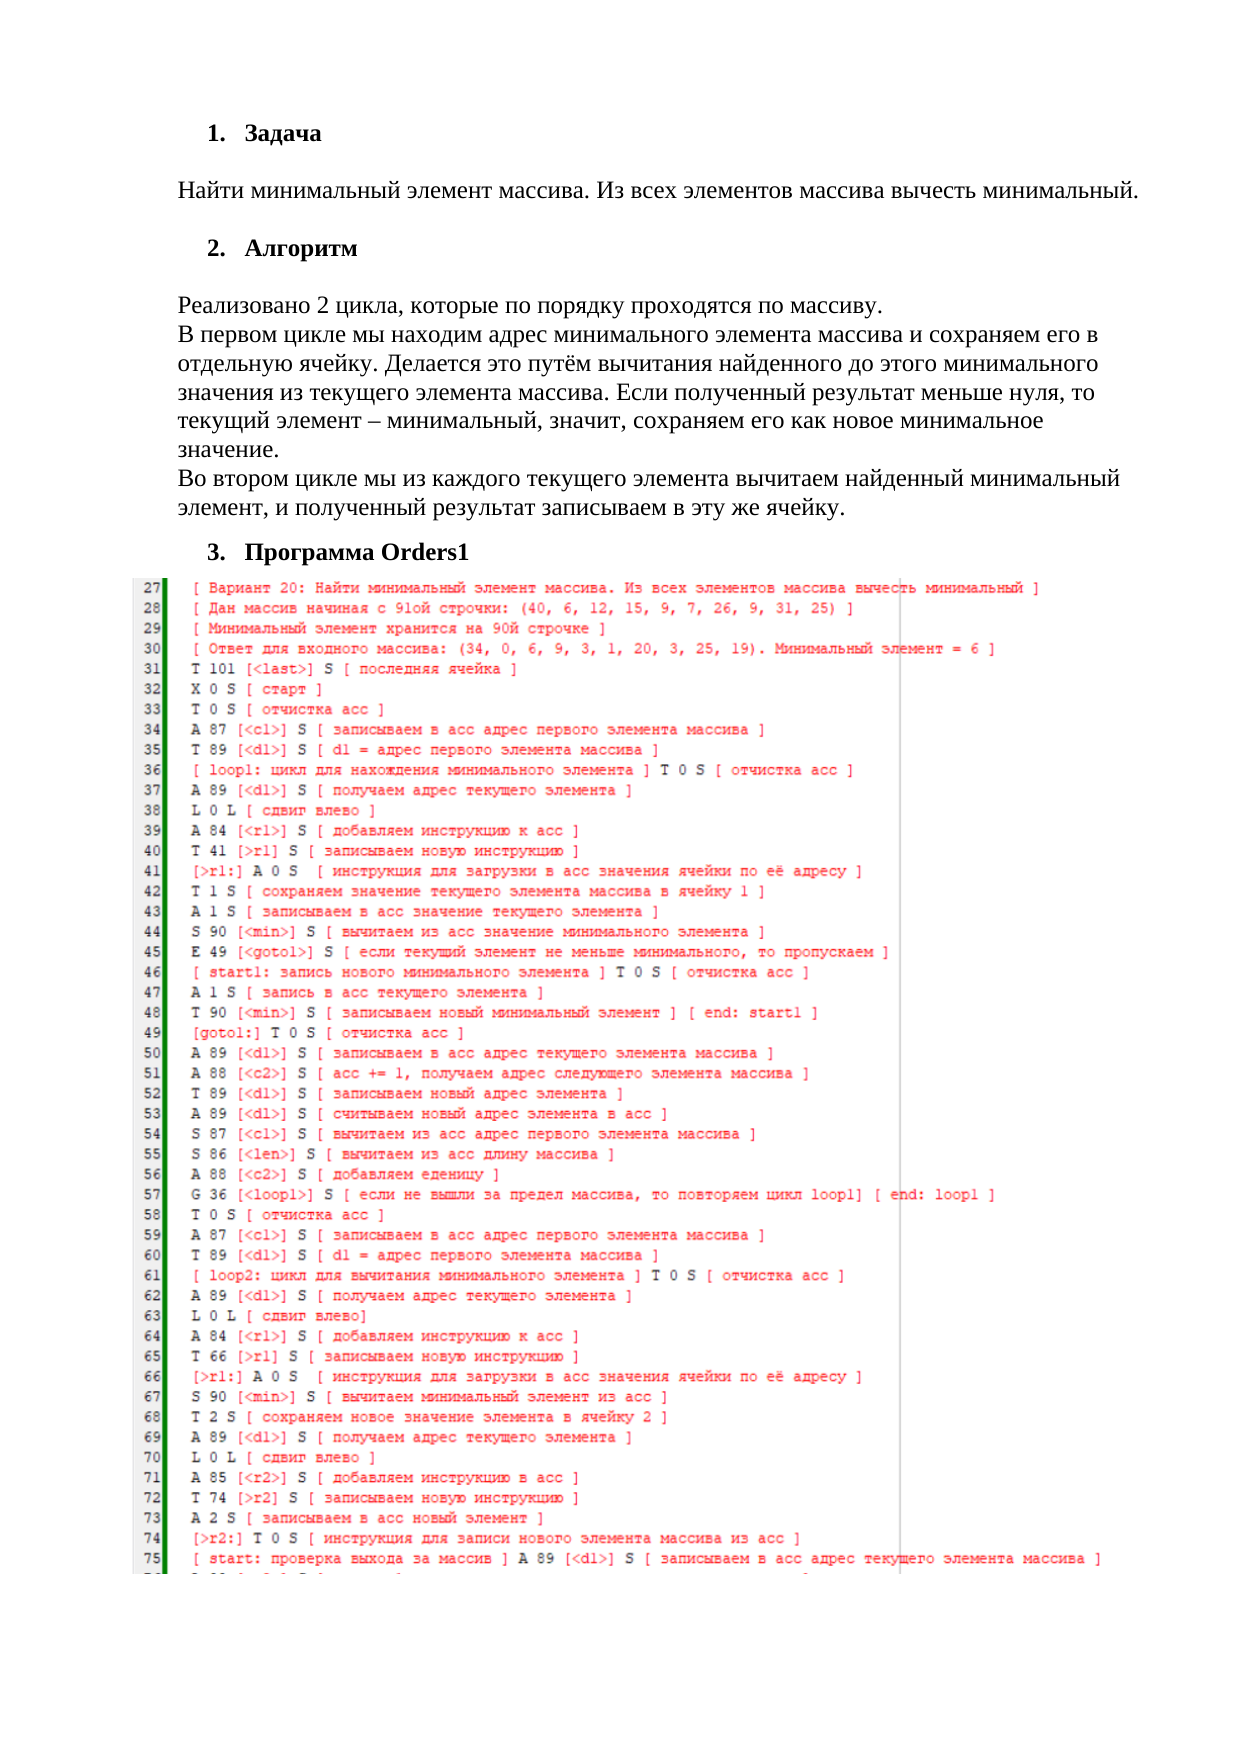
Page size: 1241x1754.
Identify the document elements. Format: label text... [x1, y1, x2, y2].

text Во втором цикле мы из каждого текущего элемента вычитаем найденный минимальный элемент, и полученный результат записываем в эту же ячейку. [177, 463, 1152, 521]
list Задача [207, 118, 1152, 147]
text Реализовано 2 цикла, которые по порядку проходятся по массиву. [177, 291, 1152, 319]
list Программа Orders1 [207, 537, 1152, 566]
text Найти минимальный элемент массива. Из всех элементов массива вычесть минимальный. [177, 176, 1152, 204]
text В первом цикле мы находим адрес минимального элемента массива и сохраняем его в отдельную ячейку. Делается это путём вычитания найденного до этого минимального значения из текущего элемента массива. Если полученный результат меньше нуля, то текущий элемент – минимальный, значит, сохраняем его как новое минимальное значение. [177, 319, 1152, 463]
list Алгоритм [207, 233, 1152, 262]
picture [132, 578, 1108, 1574]
